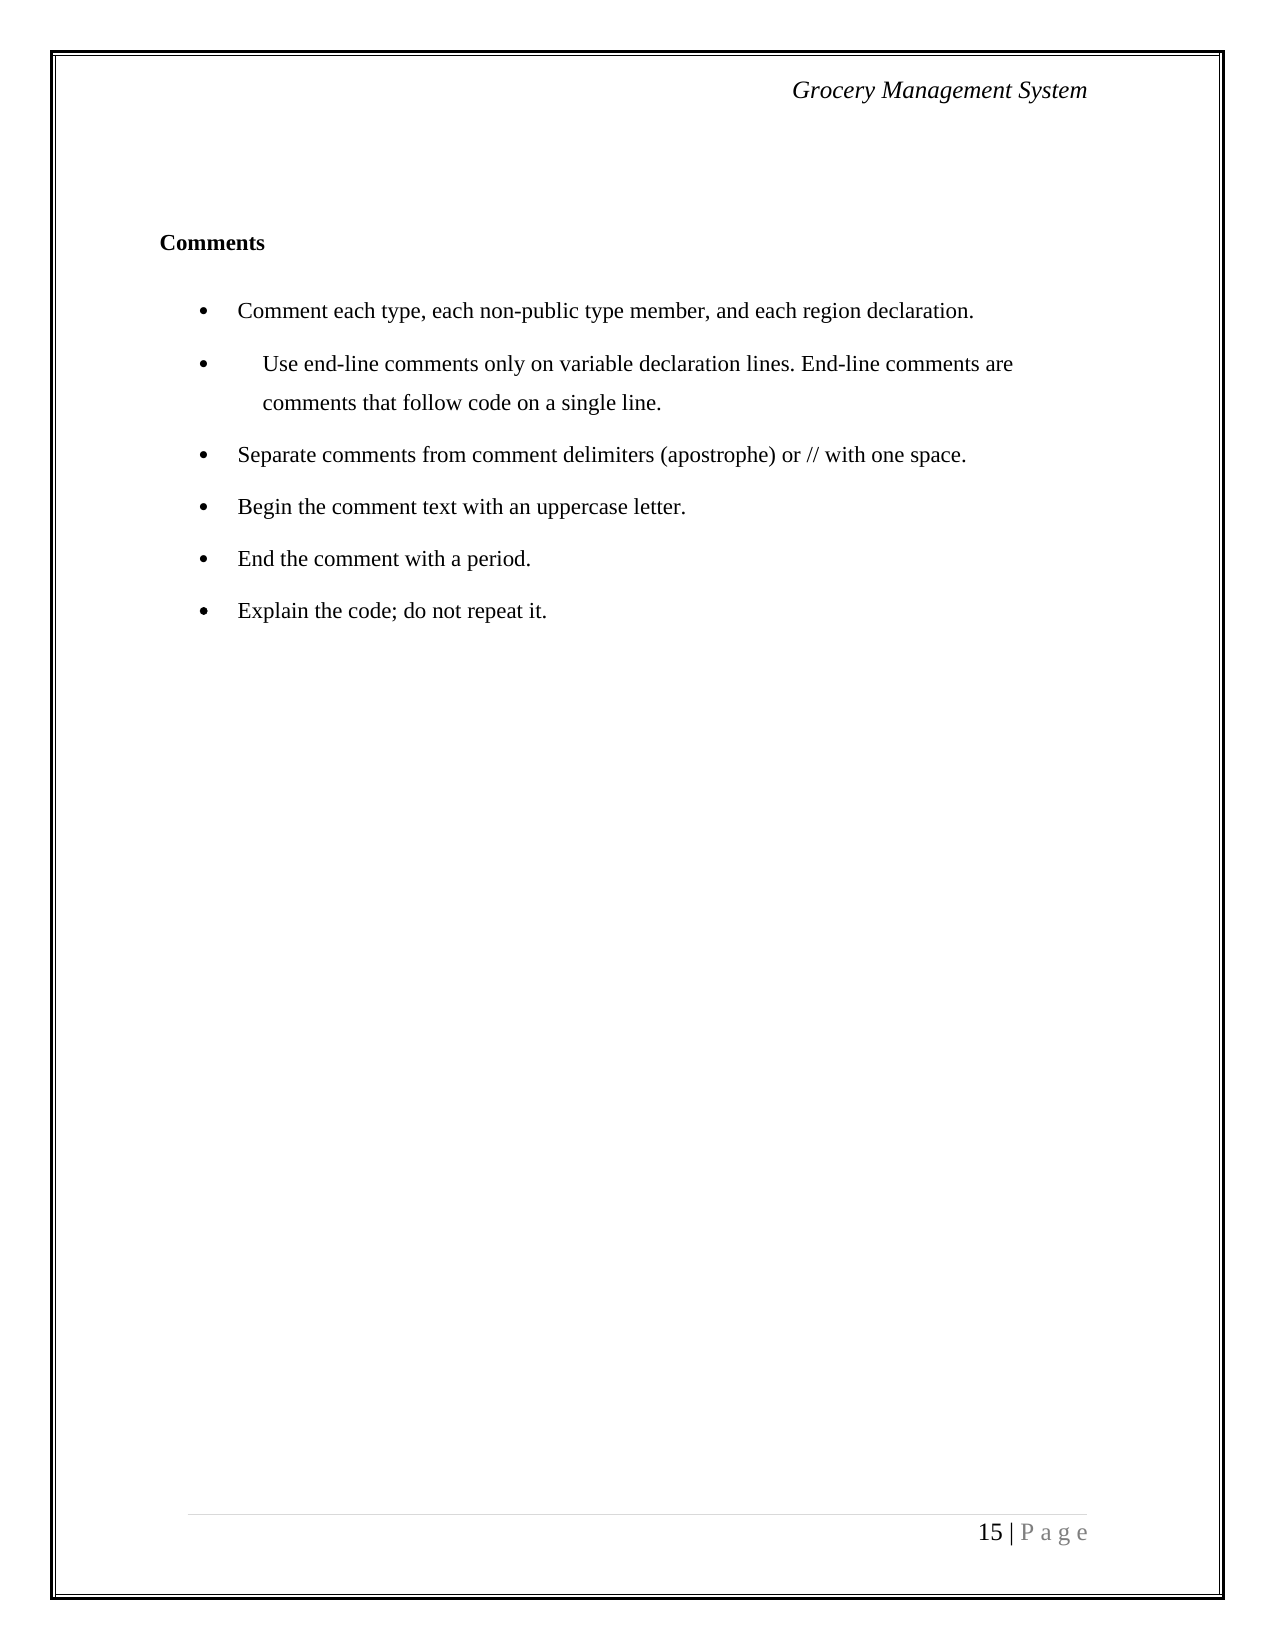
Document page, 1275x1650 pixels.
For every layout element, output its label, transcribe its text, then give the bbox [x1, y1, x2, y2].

list Separate comments from comment delimiters (apostrophe) or // with one space. [200, 441, 1087, 467]
list End the comment with a period. [200, 545, 1087, 571]
list Use end-line comments only on variable declaration lines. End-line comments are comments that follow code on a single line. [200, 349, 1087, 415]
subtitle Comments [159, 229, 1087, 255]
list Begin the comment text with an uppercase letter. [200, 493, 1087, 519]
list Explain the code; do not repeat it. [200, 597, 1087, 623]
list Comment each type, each non-public type member, and each region declaration. [200, 298, 1087, 324]
